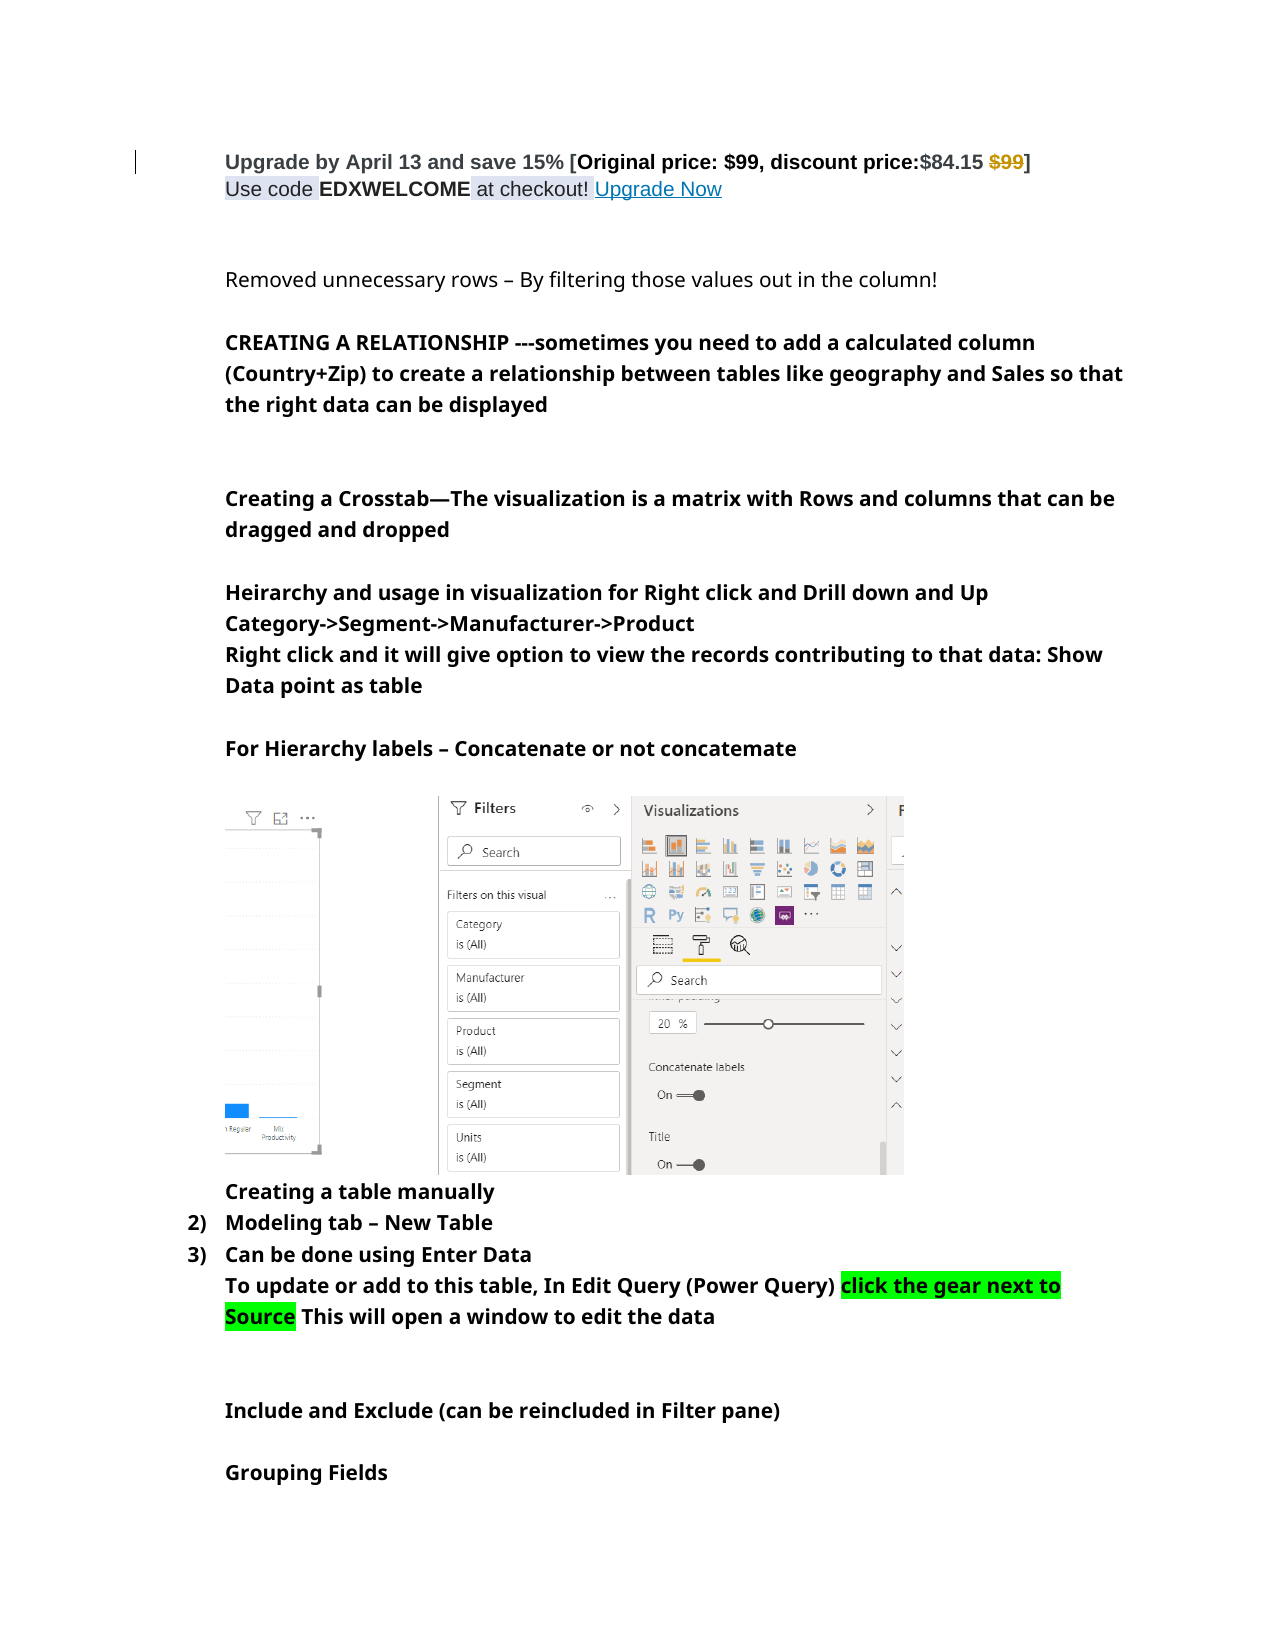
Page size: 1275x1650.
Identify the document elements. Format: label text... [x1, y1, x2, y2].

list Creating a table manually [225, 1177, 1125, 1206]
list Upgrade by April 13 and save 15% [Original price: $99, discount price:$84.15 ] Use code EDXWELCOME at checkout! Upgrade Now [225, 150, 1125, 200]
list Grouping Fields [225, 1458, 1125, 1487]
list For Hierarchy labels – Concatenate or not concatemate [225, 734, 1125, 762]
list To update or add to this table, In Edit Query (Power Query) click the gear next to Source This will open a window to edit the data [225, 1271, 1125, 1331]
picture [225, 796, 904, 1175]
list Can be done using Enter Data [187, 1240, 1125, 1268]
list Creating a Crosstab—The visualization is a matrix with Rows and columns that can be dragged and dropped [225, 484, 1125, 544]
list Removed unnecessary rows – By filtering those values out in the column! [225, 265, 1125, 294]
list Heirarchy and usage in visualization for Right click and Drill down and Up [225, 578, 1125, 606]
list Modeling tab – New Table [187, 1208, 1125, 1237]
list CREATING A RELATIONSHIP ---sometimes you need to add a calculated column (Country+Zip) to create a relationship between tables like geography and Sales so that the right data can be displayed [225, 328, 1125, 419]
list Include and Exclude (can be reincluded in Filter pane) [225, 1396, 1125, 1424]
list Category->Segment->Manufacturer->Product [225, 609, 1125, 637]
list Right click and it will give option to view the records contributing to that data: Show Data point as table [225, 640, 1125, 700]
